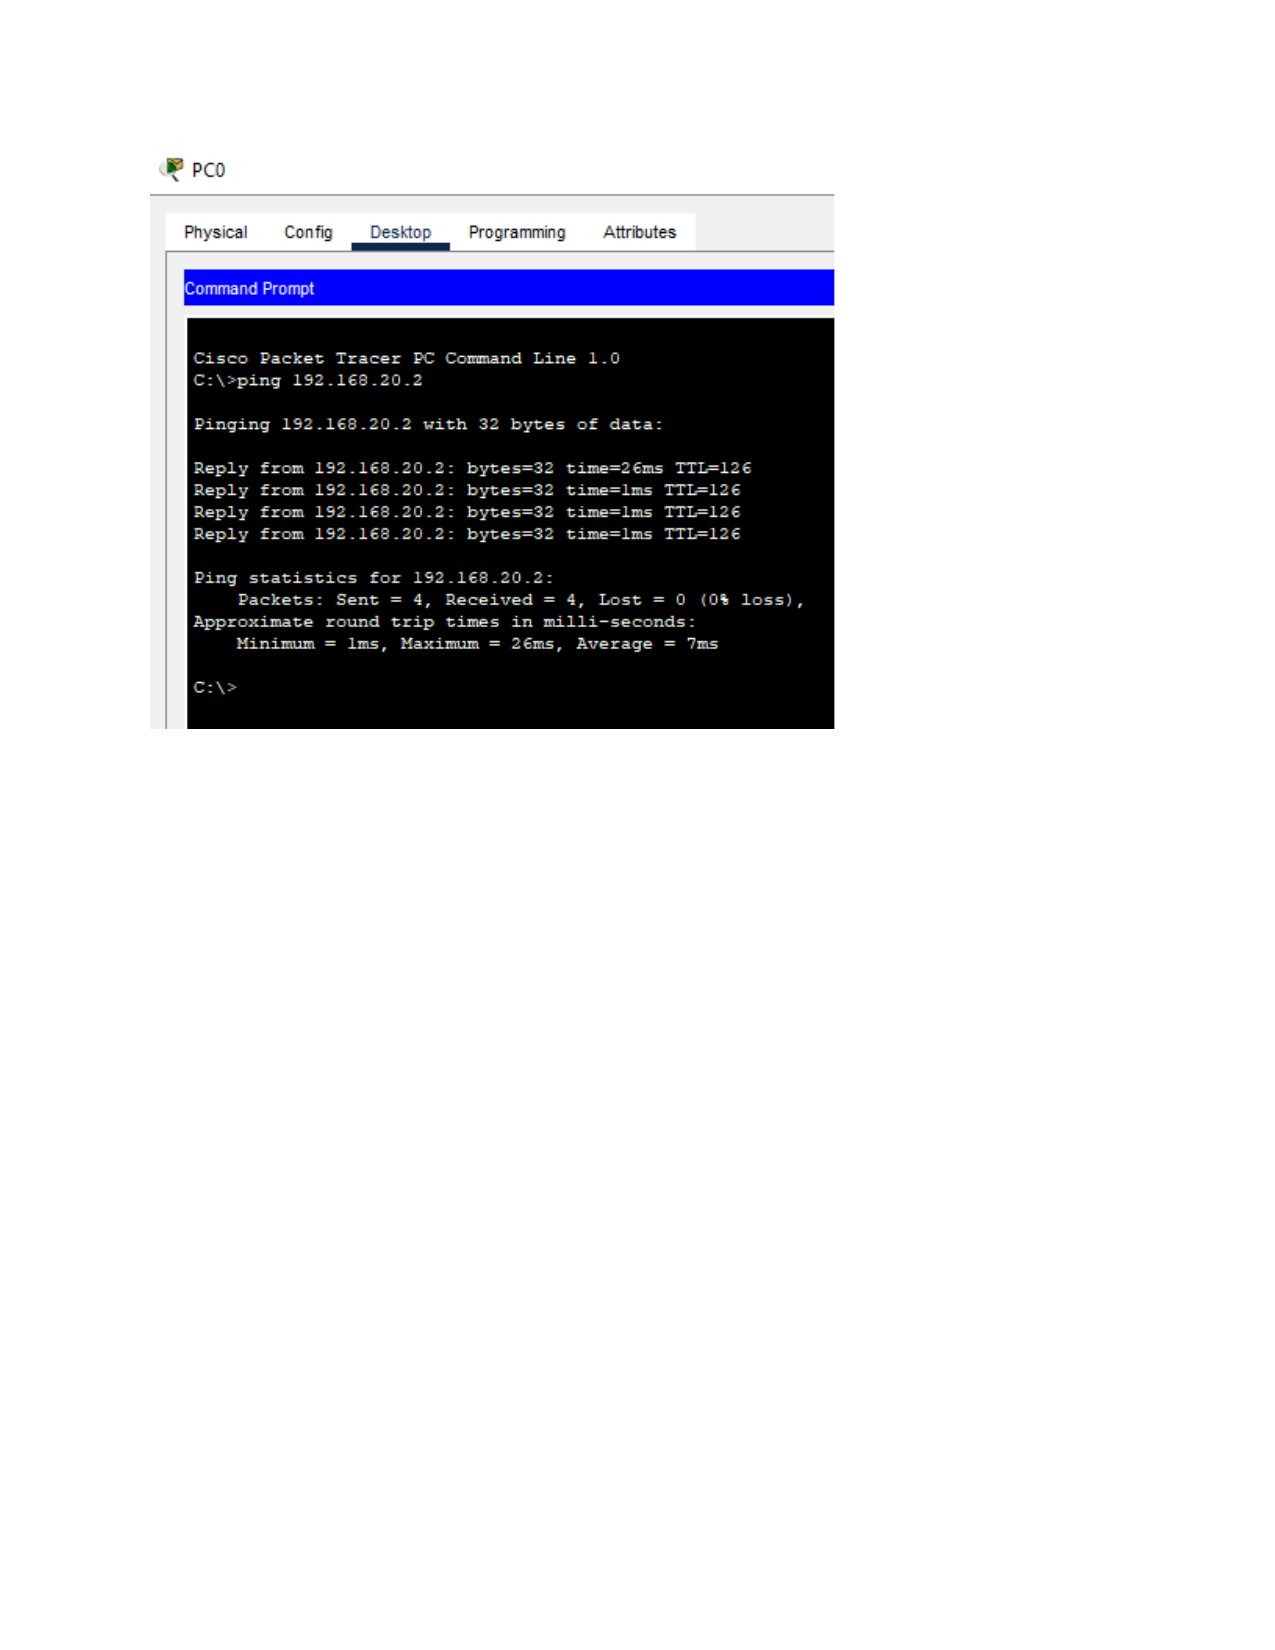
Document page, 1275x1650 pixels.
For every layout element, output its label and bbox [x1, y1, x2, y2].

picture [150, 150, 835, 729]
